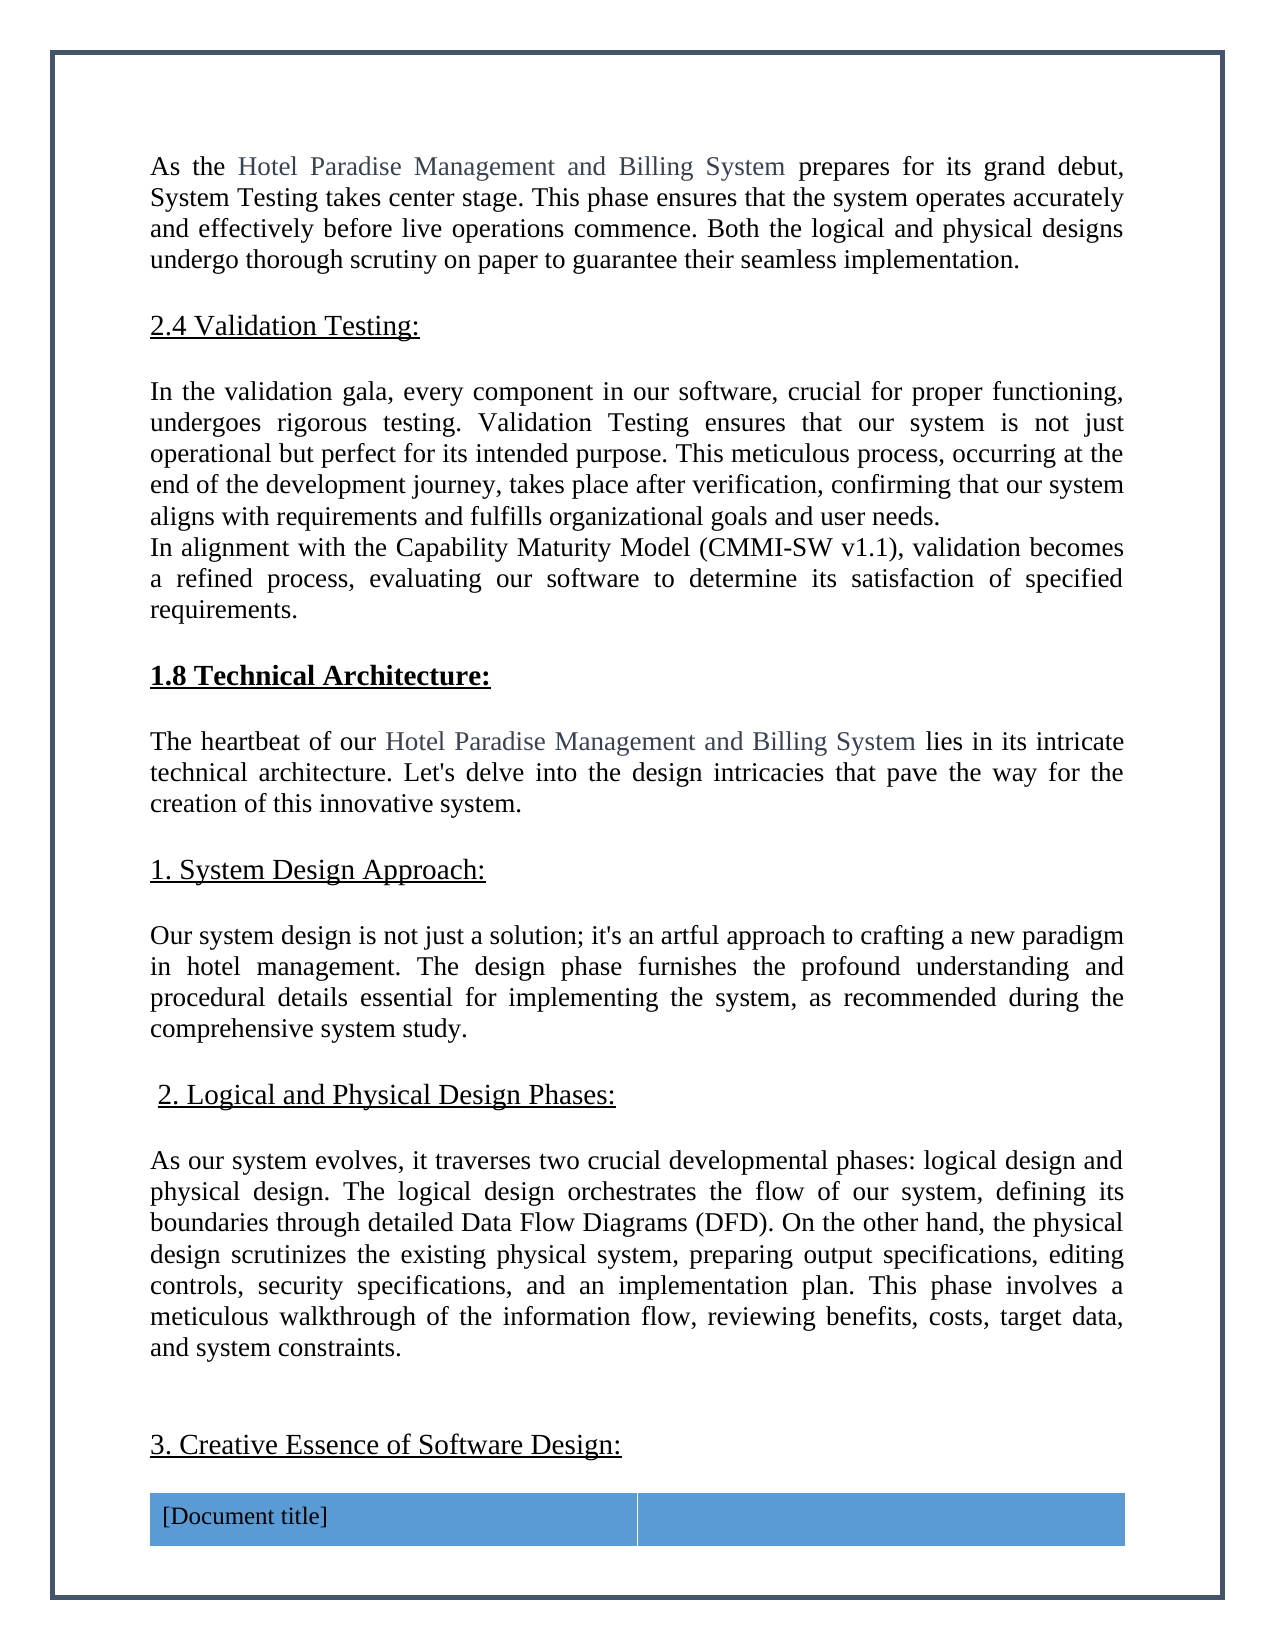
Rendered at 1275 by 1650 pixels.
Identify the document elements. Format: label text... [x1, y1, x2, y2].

text In alignment with the Capability Maturity Model (CMMI-SW v1.1), validation becomes a refined process, evaluating our software to determine its satisfaction of specified requirements. [150, 531, 1125, 624]
text 2. Logical and Physical Design Phases: [150, 1077, 1125, 1111]
text Our system design is not just a solution; it's an artful approach to crafting a new paradigm in hotel management. The design phase furnishes the profound understanding and procedural details essential for implementing the system, as recommended during the comprehensive system study. [150, 919, 1125, 1044]
text 3. Creative Essence of Software Design: [150, 1427, 1125, 1461]
text 2.4 Validation Testing: [150, 308, 1125, 342]
text The heartbeat of our Hotel Paradise Management and Billing System lies in its intricate technical architecture. Let's delve into the design intricacies that pave the way for the creation of this innovative system. [150, 725, 1125, 818]
text 1.8 Technical Architecture: [150, 658, 1125, 691]
text 1. System Design Approach: [150, 852, 1125, 886]
text In the validation gala, every component in our software, crucial for proper functioning, undergoes rigorous testing. Validation Testing ensures that our system is not just operational but perfect for its intended purpose. This meticulous process, occurring at the end of the development journey, takes place after verification, confirming that our system aligns with requirements and fulfills organizational goals and user needs. [150, 375, 1125, 531]
text As the Hotel Paradise Management and Billing System prepares for its grand debut, System Testing takes center stage. This phase ensures that the system operates accurately and effectively before live operations commence. Both the logical and physical designs undergo thorough scrutiny on paper to guarantee their seamless implementation. [150, 150, 1125, 274]
text As our system evolves, it traverses two crucial developmental phases: logical design and physical design. The logical design orchestrates the flow of our system, defining its boundaries through detailed Data Flow Diagrams (DFD). On the other hand, the physical design scrutinizes the existing physical system, preparing output specifications, editing controls, security specifications, and an implementation plan. This phase involves a meticulous walkthrough of the information flow, reviewing benefits, costs, target data, and system constraints. [150, 1144, 1125, 1362]
